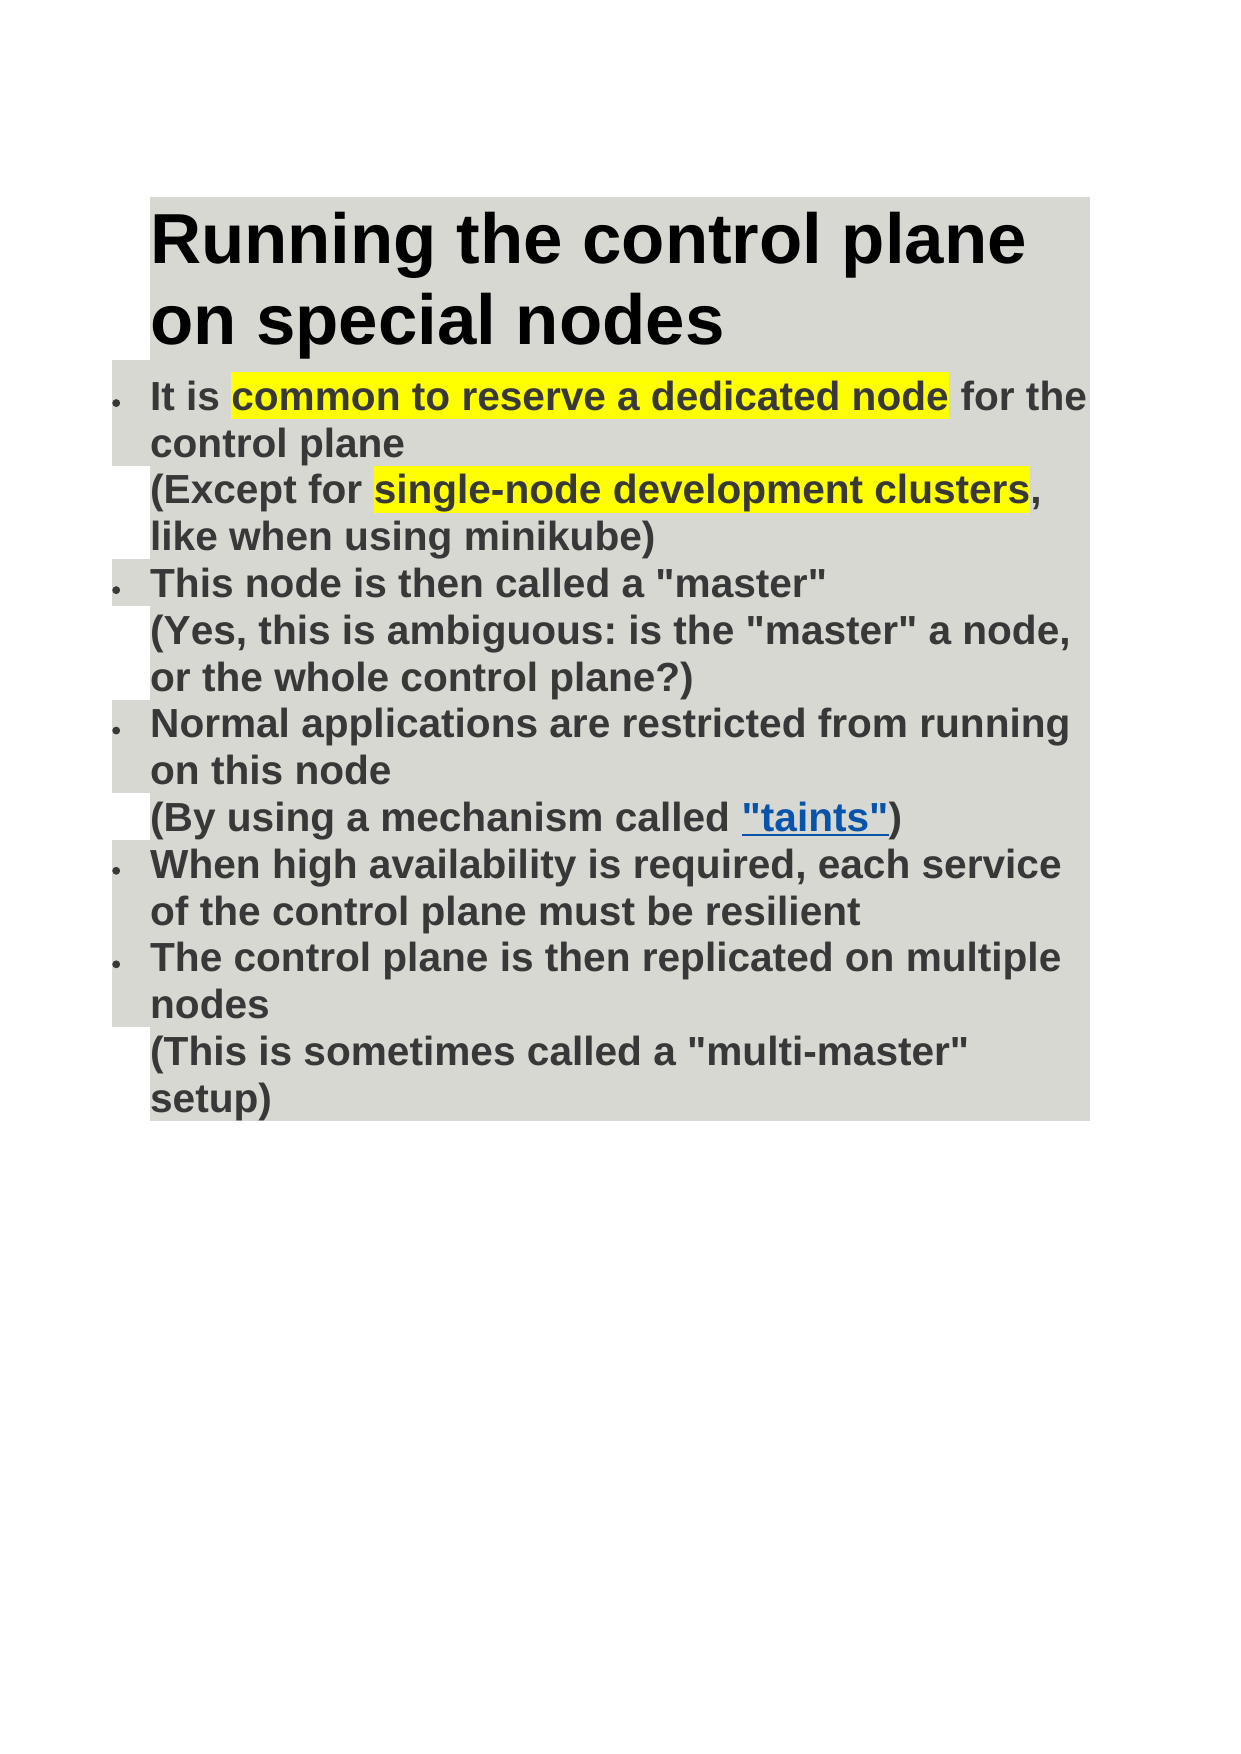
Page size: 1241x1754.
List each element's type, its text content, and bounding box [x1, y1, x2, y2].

text (By using a mechanism called "taints") [150, 793, 1090, 840]
list This node is then called a "master" [112, 559, 1090, 606]
list When high availability is required, each service of the control plane must be resilient [112, 840, 1090, 933]
list It is common to reserve a dedicated node for the control plane [112, 372, 1090, 466]
text (Yes, this is ambiguous: is the "master" a node, or the whole control plane?) [150, 606, 1090, 700]
list Normal applications are restricted from running on this node [112, 700, 1090, 793]
subtitle Running the control plane on special nodes [150, 197, 1090, 360]
text (This is sometimes called a "multi-master" setup) [150, 1027, 1090, 1121]
list The control plane is then replicated on multiple nodes [112, 933, 1090, 1027]
text (Except for single-node development clusters, like when using minikube) [150, 466, 1090, 559]
